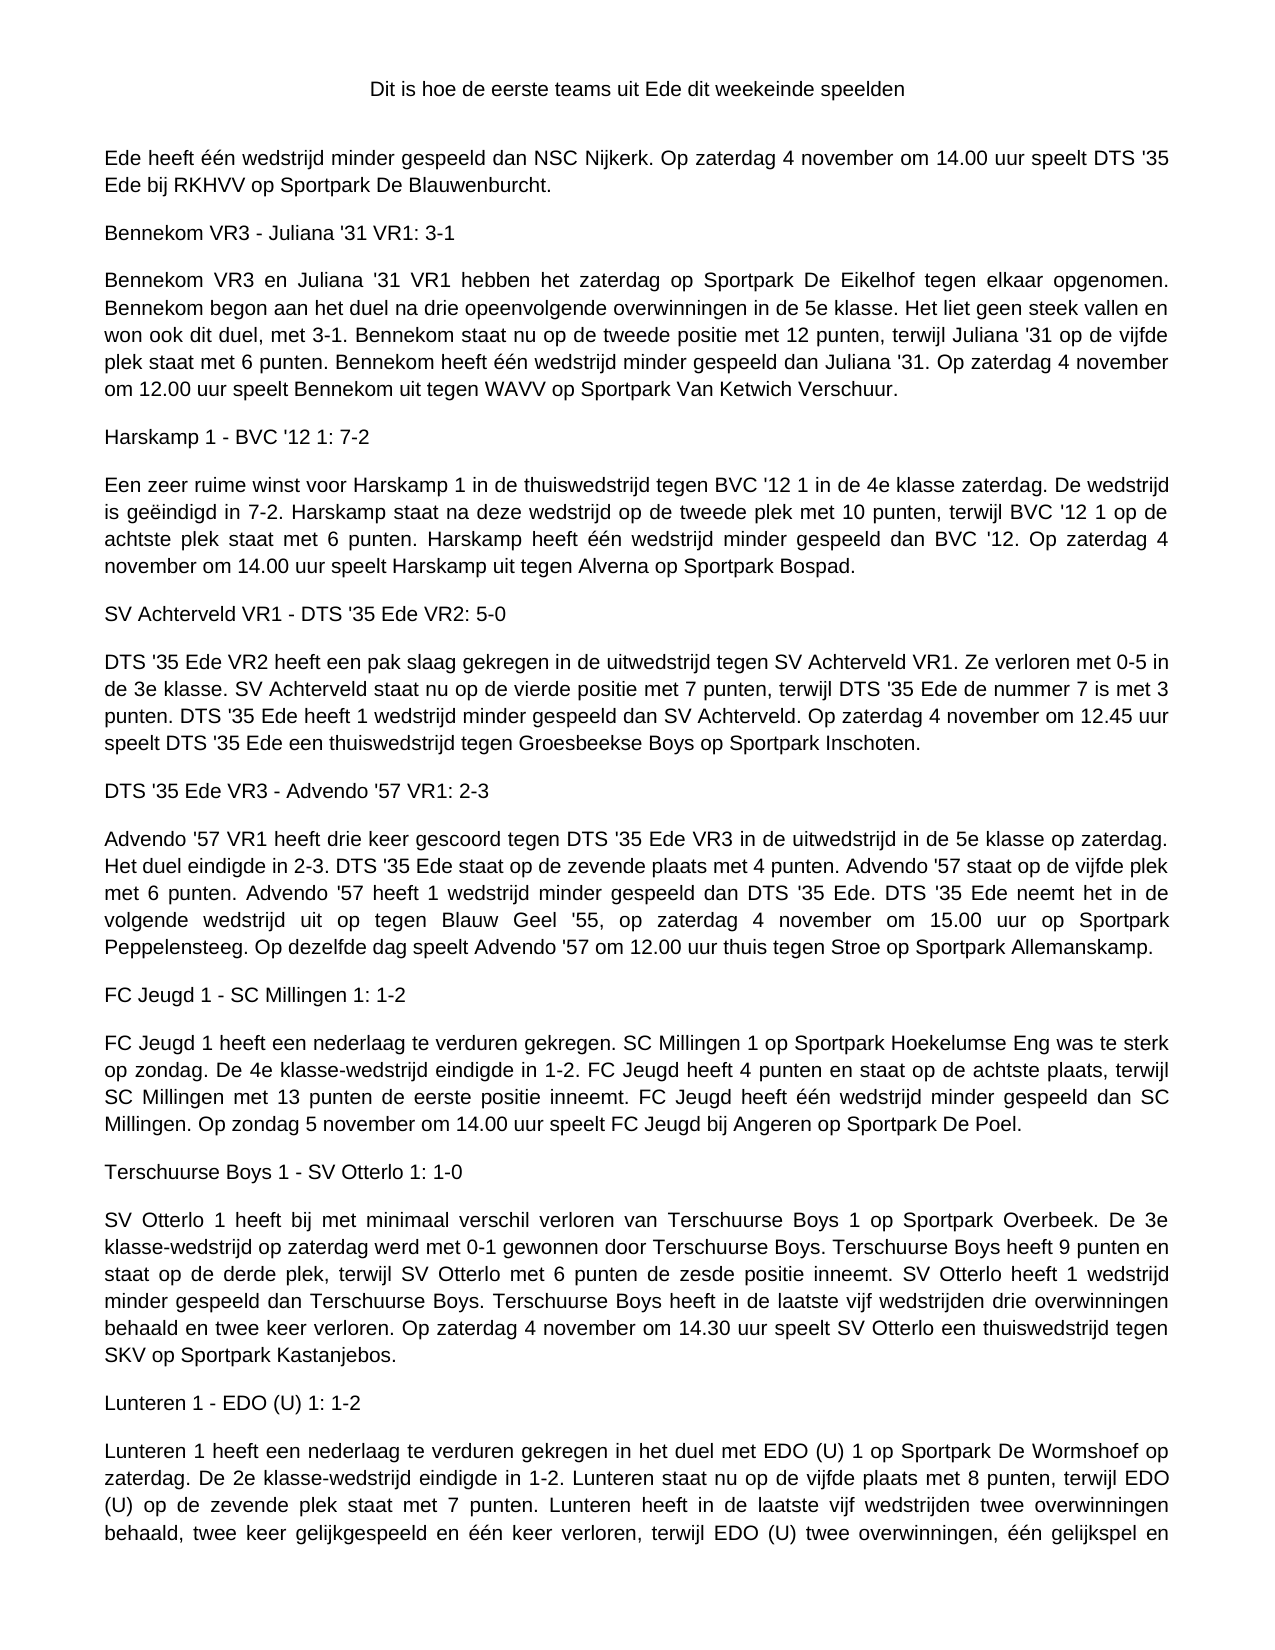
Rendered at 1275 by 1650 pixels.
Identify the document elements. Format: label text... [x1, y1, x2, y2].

text Advendo '57 VR1 heeft drie keer gescoord tegen DTS '35 Ede VR3 in de uitwedstrijd in de 5e klasse op zaterdag. Het duel eindigde in 2-3. DTS '35 Ede staat op de zevende plaats met 4 punten. Advendo '57 staat op de vijfde plek met 6 punten. Advendo '57 heeft 1 wedstrijd minder gespeeld dan DTS '35 Ede. DTS '35 Ede neemt het in de volgende wedstrijd uit op tegen Blauw Geel '55, op zaterdag 4 november om 15.00 uur op Sportpark Peppelensteeg. Op dezelfde dag speelt Advendo '57 om 12.00 uur thuis tegen Stroe op Sportpark Allemanskamp. [104, 823, 1171, 959]
text Terschuurse Boys 1 - SV Otterlo 1: 1-0 [104, 1157, 1171, 1184]
text Lunteren 1 - EDO (U) 1: 1-2 [104, 1388, 1171, 1415]
text Bennekom VR3 en Juliana '31 VR1 hebben het zaterdag op Sportpark De Eikelhof tegen elkaar opgenomen. Bennekom begon aan het duel na drie opeenvolgende overwinningen in de 5e klasse. Het liet geen steek vallen en won ook dit duel, met 3-1. Bennekom staat nu op de tweede positie met 12 punten, terwijl Juliana '31 op de vijfde plek staat met 6 punten. Bennekom heeft één wedstrijd minder gespeeld dan Juliana '31. Op zaterdag 4 november om 12.00 uur speelt Bennekom uit tegen WAVV op Sportpark Van Ketwich Verschuur. [104, 265, 1171, 401]
text SV Achterveld VR1 - DTS '35 Ede VR2: 5-0 [104, 598, 1171, 626]
text Bennekom VR3 - Juliana '31 VR1: 3-1 [104, 217, 1171, 244]
text DTS '35 Ede VR2 heeft een pak slaag gekregen in de uitwedstrijd tegen SV Achterveld VR1. Ze verloren met 0-5 in de 3e klasse. SV Achterveld staat nu op de vierde positie met 7 punten, terwijl DTS '35 Ede de nummer 7 is met 3 punten. DTS '35 Ede heeft 1 wedstrijd minder gespeeld dan SV Achterveld. Op zaterdag 4 november om 12.45 uur speelt DTS '35 Ede een thuiswedstrijd tegen Groesbeekse Boys op Sportpark Inschoten. [104, 646, 1171, 755]
text FC Jeugd 1 heeft een nederlaag te verduren gekregen. SC Millingen 1 op Sportpark Hoekelumse Eng was te sterk op zondag. De 4e klasse-wedstrijd eindigde in 1-2. FC Jeugd heeft 4 punten en staat op de achtste plaats, terwijl SC Millingen met 13 punten de eerste positie inneemt. FC Jeugd heeft één wedstrijd minder gespeeld dan SC Millingen. Op zondag 5 november om 14.00 uur speelt FC Jeugd bij Angeren op Sportpark De Poel. [104, 1028, 1171, 1136]
text FC Jeugd 1 - SC Millingen 1: 1-2 [104, 980, 1171, 1007]
text DTS '35 Ede VR3 - Advendo '57 VR1: 2-3 [104, 776, 1171, 803]
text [104, 142, 1171, 196]
text Een zeer ruime winst voor Harskamp 1 in de thuiswedstrijd tegen BVC '12 1 in de 4e klasse zaterdag. De wedstrijd is geëindigd in 7-2. Harskamp staat na deze wedstrijd op de tweede plek met 10 punten, terwijl BVC '12 1 op de achtste plek staat met 6 punten. Harskamp heeft één wedstrijd minder gespeeld dan BVC '12. Op zaterdag 4 november om 14.00 uur speelt Harskamp uit tegen Alverna op Sportpark Bospad. [104, 469, 1171, 578]
text SV Otterlo 1 heeft bij met minimaal verschil verloren van Terschuurse Boys 1 op Sportpark Overbeek. De 3e klasse-wedstrijd op zaterdag werd met 0-1 gewonnen door Terschuurse Boys. Terschuurse Boys heeft 9 punten en staat op de derde plek, terwijl SV Otterlo met 6 punten de zesde positie inneemt. SV Otterlo heeft 1 wedstrijd minder gespeeld dan Terschuurse Boys. Terschuurse Boys heeft in de laatste vijf wedstrijden drie overwinningen behaald en twee keer verloren. Op zaterdag 4 november om 14.30 uur speelt SV Otterlo een thuiswedstrijd tegen SKV op Sportpark Kastanjebos. [104, 1205, 1171, 1367]
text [104, 1436, 1171, 1544]
text Harskamp 1 - BVC '12 1: 7-2 [104, 421, 1171, 448]
